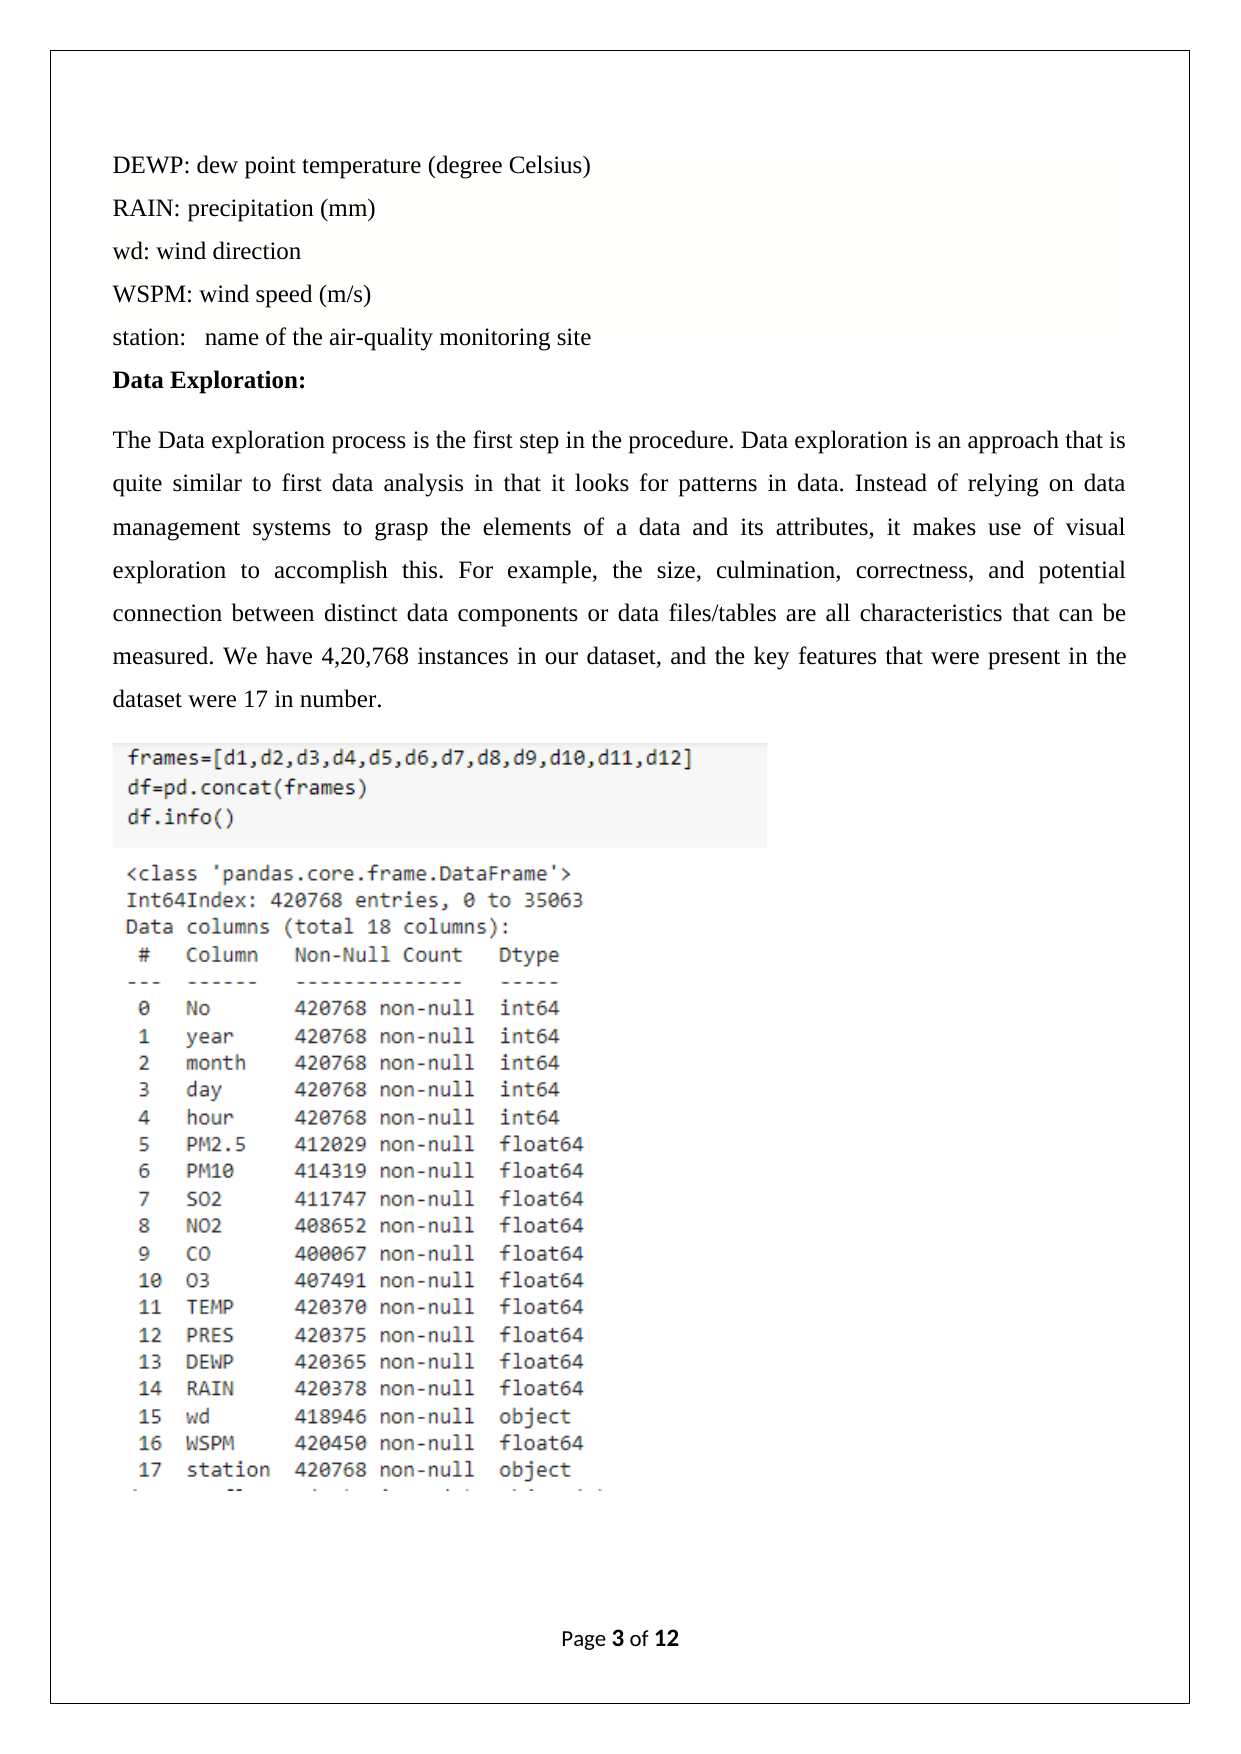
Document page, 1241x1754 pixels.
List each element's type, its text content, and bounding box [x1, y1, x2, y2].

text The Data exploration process is the first step in the procedure. Data exploration is an approach that is quite similar to first data analysis in that it looks for patterns in data. Instead of relying on data management systems to grasp the elements of a data and its attributes, it makes use of visual exploration to accomplish this. For example, the size, culmination, correctness, and potential connection between distinct data components or data files/tables are all characteristics that can be measured. We have 4,20,768 instances in our dataset, and the key features that were present in the dataset were 17 in number. [112, 435, 1128, 713]
picture [112, 743, 768, 1491]
text DEWP: dew point temperature (degree Celsius) RAIN: precipitation (mm) wd: wind direction WSPM: wind speed (m/s) station: name of the air-quality monitoring site [112, 150, 1128, 351]
text Data Exploration: [112, 366, 1128, 394]
